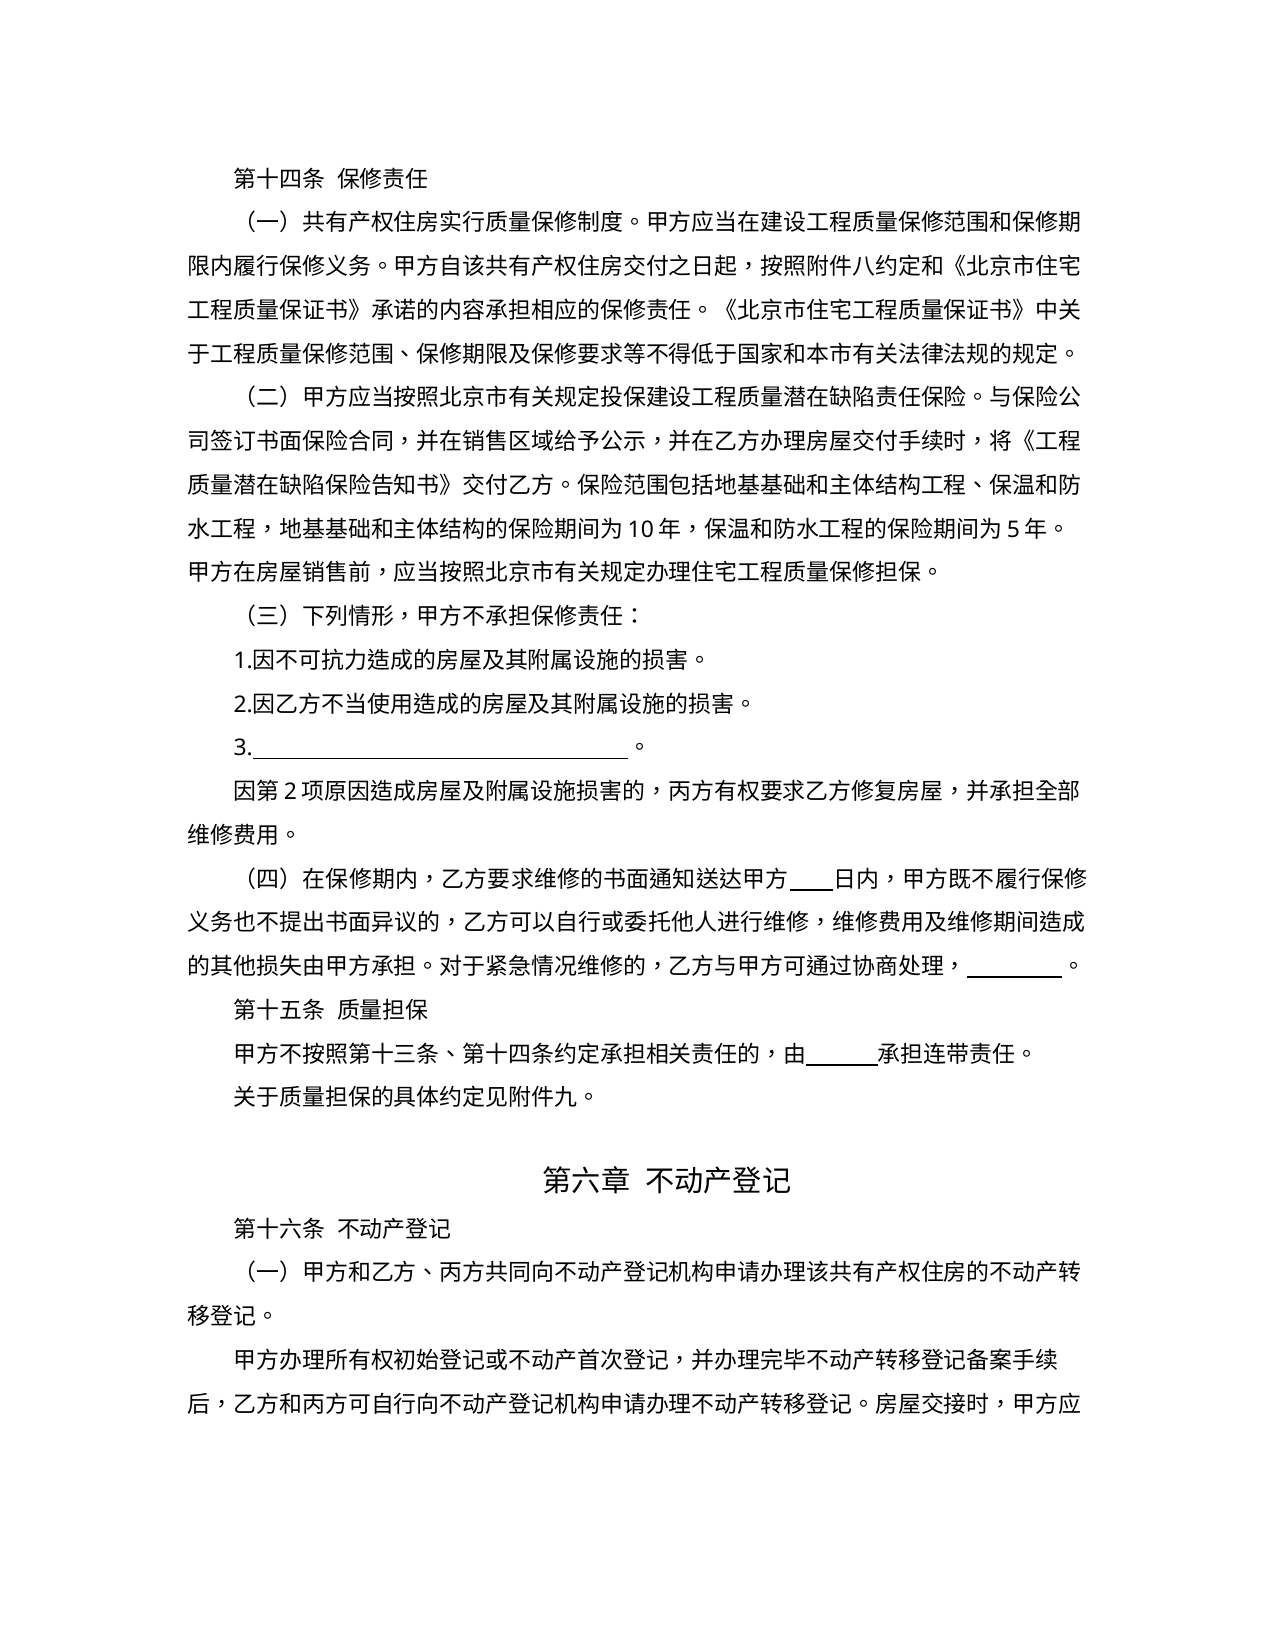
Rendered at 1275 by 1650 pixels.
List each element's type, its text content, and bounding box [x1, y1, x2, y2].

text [187, 1331, 1087, 1419]
text （三）下列情形，甲方不承担保修责任： [187, 587, 1087, 631]
text 1.因不可抗力造成的房屋及其附属设施的损害。 [187, 631, 1087, 675]
text 第六章 不动产登记 [187, 1156, 1087, 1200]
text 第十六条 不动产登记 [187, 1200, 1087, 1244]
text 2.因乙方不当使用造成的房屋及其附属设施的损害。 [187, 675, 1087, 719]
text （二）甲方应当按照北京市有关规定投保建设工程质量潜在缺陷责任保险。与保险公司签订书面保险合同，并在销售区域给予公示，并在乙方办理房屋交付手续时，将《工程质量潜在缺陷保险告知书》交付乙方。保险范围包括地基基础和主体结构工程、保温和防水工程，地基基础和主体结构的保险期间为10年，保温和防水工程的保险期间为5年。甲方在房屋销售前，应当按照北京市有关规定办理住宅工程质量保修担保。 [187, 369, 1087, 587]
text 第十五条 质量担保 [187, 981, 1087, 1025]
text 3. 。 [187, 719, 1087, 762]
text 因第2项原因造成房屋及附属设施损害的，丙方有权要求乙方修复房屋，并承担全部维修费用。 [187, 762, 1087, 850]
text 第十四条 保修责任 [187, 150, 1087, 194]
text （四）在保修期内，乙方要求维修的书面通知送达甲方 日内，甲方既不履行保修义务也不提出书面异议的，乙方可以自行或委托他人进行维修，维修费用及维修期间造成的其他损失由甲方承担。对于紧急情况维修的，乙方与甲方可通过协商处理， 。 [187, 850, 1087, 981]
text （一）甲方和乙方、丙方共同向不动产登记机构申请办理该共有产权住房的不动产转移登记。 [187, 1244, 1087, 1331]
text （一）共有产权住房实行质量保修制度。甲方应当在建设工程质量保修范围和保修期限内履行保修义务。甲方自该共有产权住房交付之日起，按照附件八约定和《北京市住宅工程质量保证书》承诺的内容承担相应的保修责任。《北京市住宅工程质量保证书》中关于工程质量保修范围、保修期限及保修要求等不得低于国家和本市有关法律法规的规定。 [187, 194, 1087, 369]
text 甲方不按照第十三条、第十四条约定承担相关责任的，由 承担连带责任。 [187, 1025, 1087, 1069]
text 关于质量担保的具体约定见附件九。 [187, 1069, 1087, 1112]
